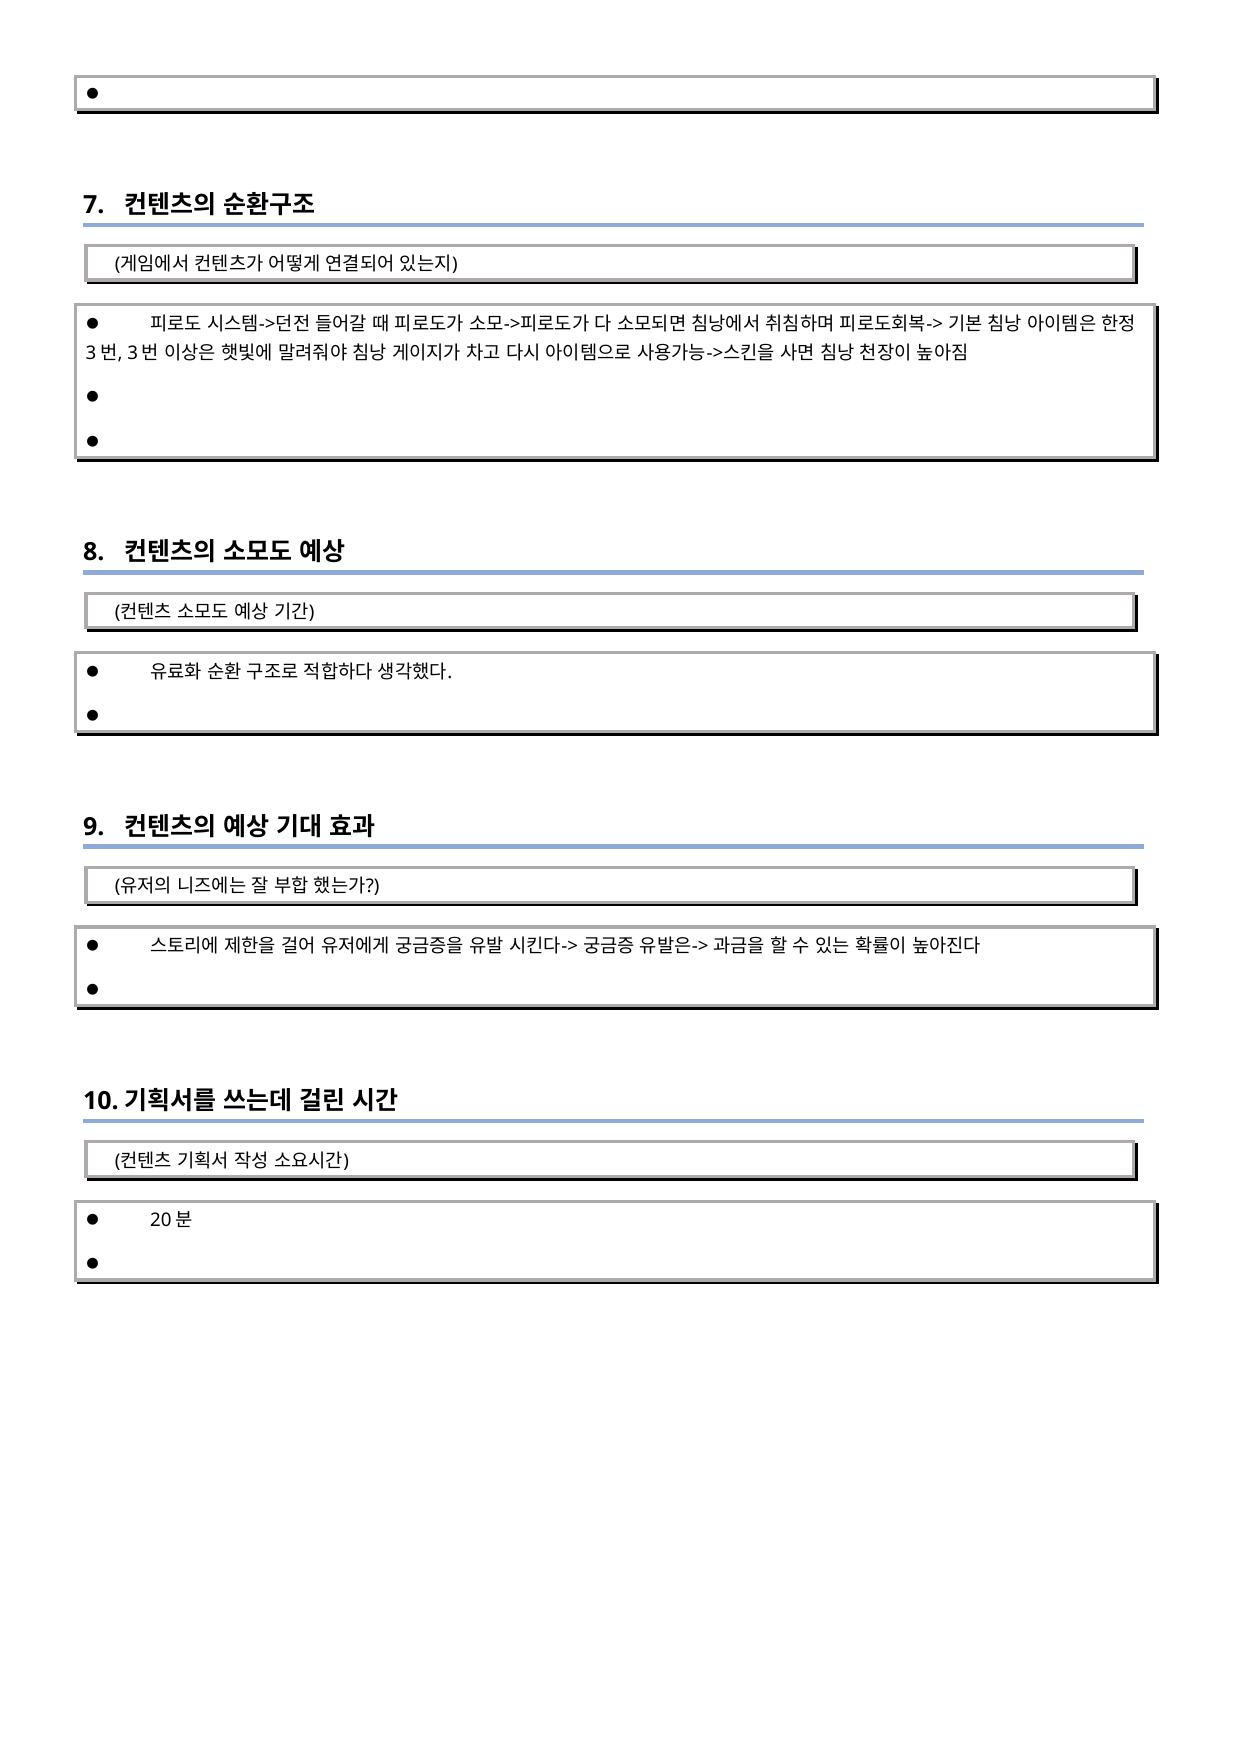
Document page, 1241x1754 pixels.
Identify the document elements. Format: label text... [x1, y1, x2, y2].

text 20분 [77, 1203, 1153, 1232]
text 컨텐츠의 예상 기대 효과 [83, 806, 1144, 844]
text 컨텐츠의 순환구조 [83, 184, 1144, 223]
text (게임에서 컨텐츠가 어떻게 연결되어 있는지) [88, 247, 1132, 278]
text 컨텐츠의 소모도 예상 [83, 532, 1144, 570]
text 기획서를 쓰는데 걸린 시간 [83, 1080, 1144, 1119]
text (컨텐츠 기획서 작성 소요시간) [88, 1143, 1132, 1175]
text (유저의 니즈에는 잘 부합 했는가?) [88, 869, 1132, 901]
text 피로도 시스템->던전 들어갈 때 피로도가 소모->피로도가 다 소모되면 침낭에서 취침하며 피로도회복-> 기본 침낭 아이템은 한정3번, 3번 이상은 햇빛에 말려줘야 침낭 게이지가 차고 다시 아이템으로 사용가능->스킨을 사면 침낭 천장이 높아짐 [77, 306, 1153, 365]
text (컨텐츠 소모도 예상 기간) [88, 595, 1132, 626]
text 스토리에 제한을 걸어 유저에게 궁금증을 유발 시킨다-> 궁금증 유발은-> 과금을 할 수 있는 확률이 높아진다 [77, 929, 1153, 958]
text 유료화 순환 구조로 적합하다 생각했다. [77, 654, 1153, 683]
